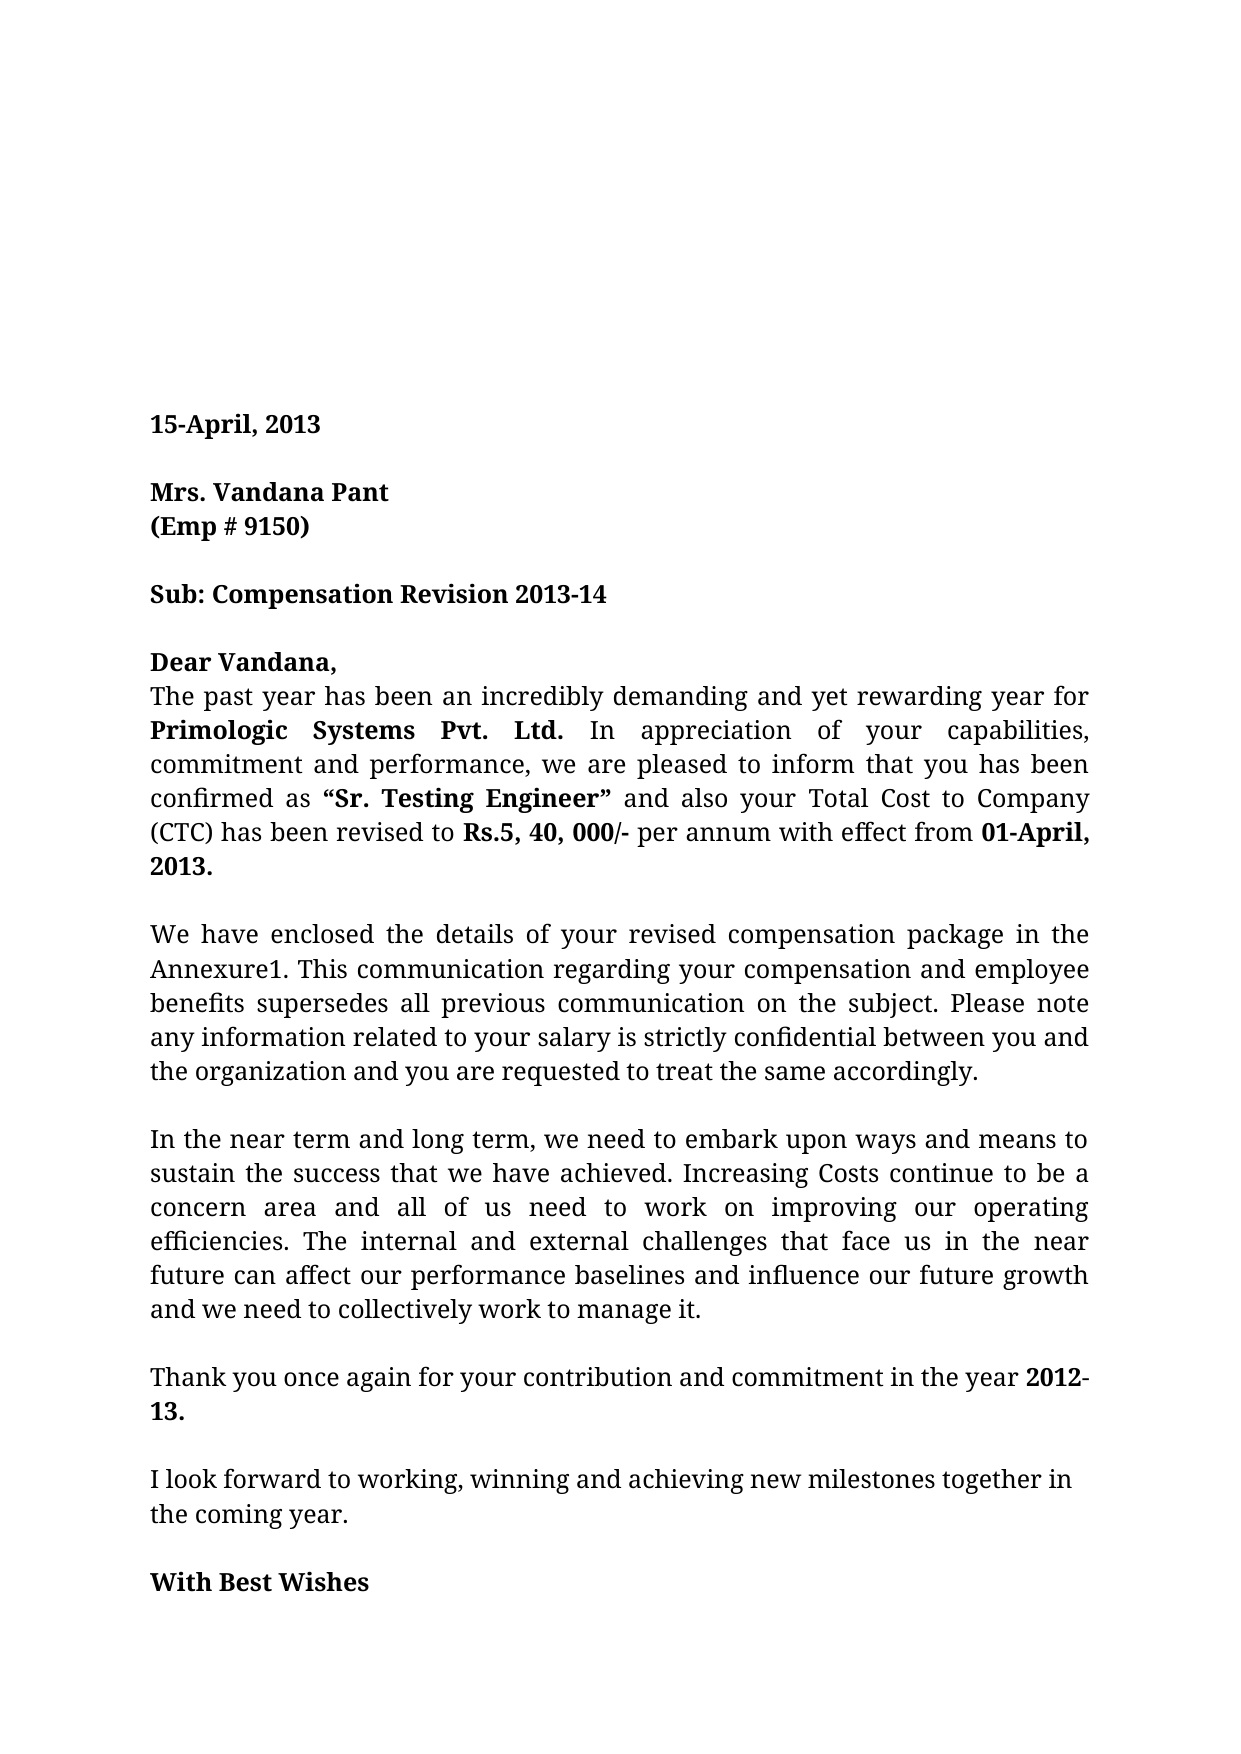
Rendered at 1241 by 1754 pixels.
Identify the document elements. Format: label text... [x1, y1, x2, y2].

text The past year has been an incredibly demanding and yet rewarding year for Primologic Systems Pvt. Ltd. In appreciation of your capabilities, commitment and performance, we are pleased to inform that you has been confirmed as “Sr. Testing Engineer” and also your Total Cost to Company (CTC) has been revised to Rs.5, 40, 000/- per annum with effect from 01-April, 2013. [150, 679, 1090, 883]
text Thank you once again for your contribution and commitment in the year 2012-13. [150, 1360, 1090, 1428]
text In the near term and long term, we need to embark upon ways and means to sustain the success that we have achieved. Increasing Costs continue to be a concern area and all of us need to work on improving our operating efficiencies. The internal and external challenges that face us in the near future can affect our performance baselines and influence our future growth and we need to collectively work to manage it. [150, 1122, 1090, 1326]
text We have enclosed the details of your revised compensation package in the Annexure1. This communication regarding your compensation and employee benefits supersedes all previous communication on the subject. Please note any information related to your salary is strictly confidential between you and the organization and you are requested to treat the same accordingly. [150, 917, 1090, 1087]
text Sub: Compensation Revision 2013-14 [150, 577, 1090, 611]
text 15-April, 2013 [150, 406, 1090, 440]
text Dear Vandana, [150, 645, 1090, 679]
text I look forward to working, winning and achieving new milestones together in the coming year. [150, 1462, 1090, 1530]
text Mrs. Vandana Pant [150, 474, 1090, 508]
text With Best Wishes [150, 1564, 1090, 1598]
text (Emp # 9150) [150, 508, 1090, 542]
